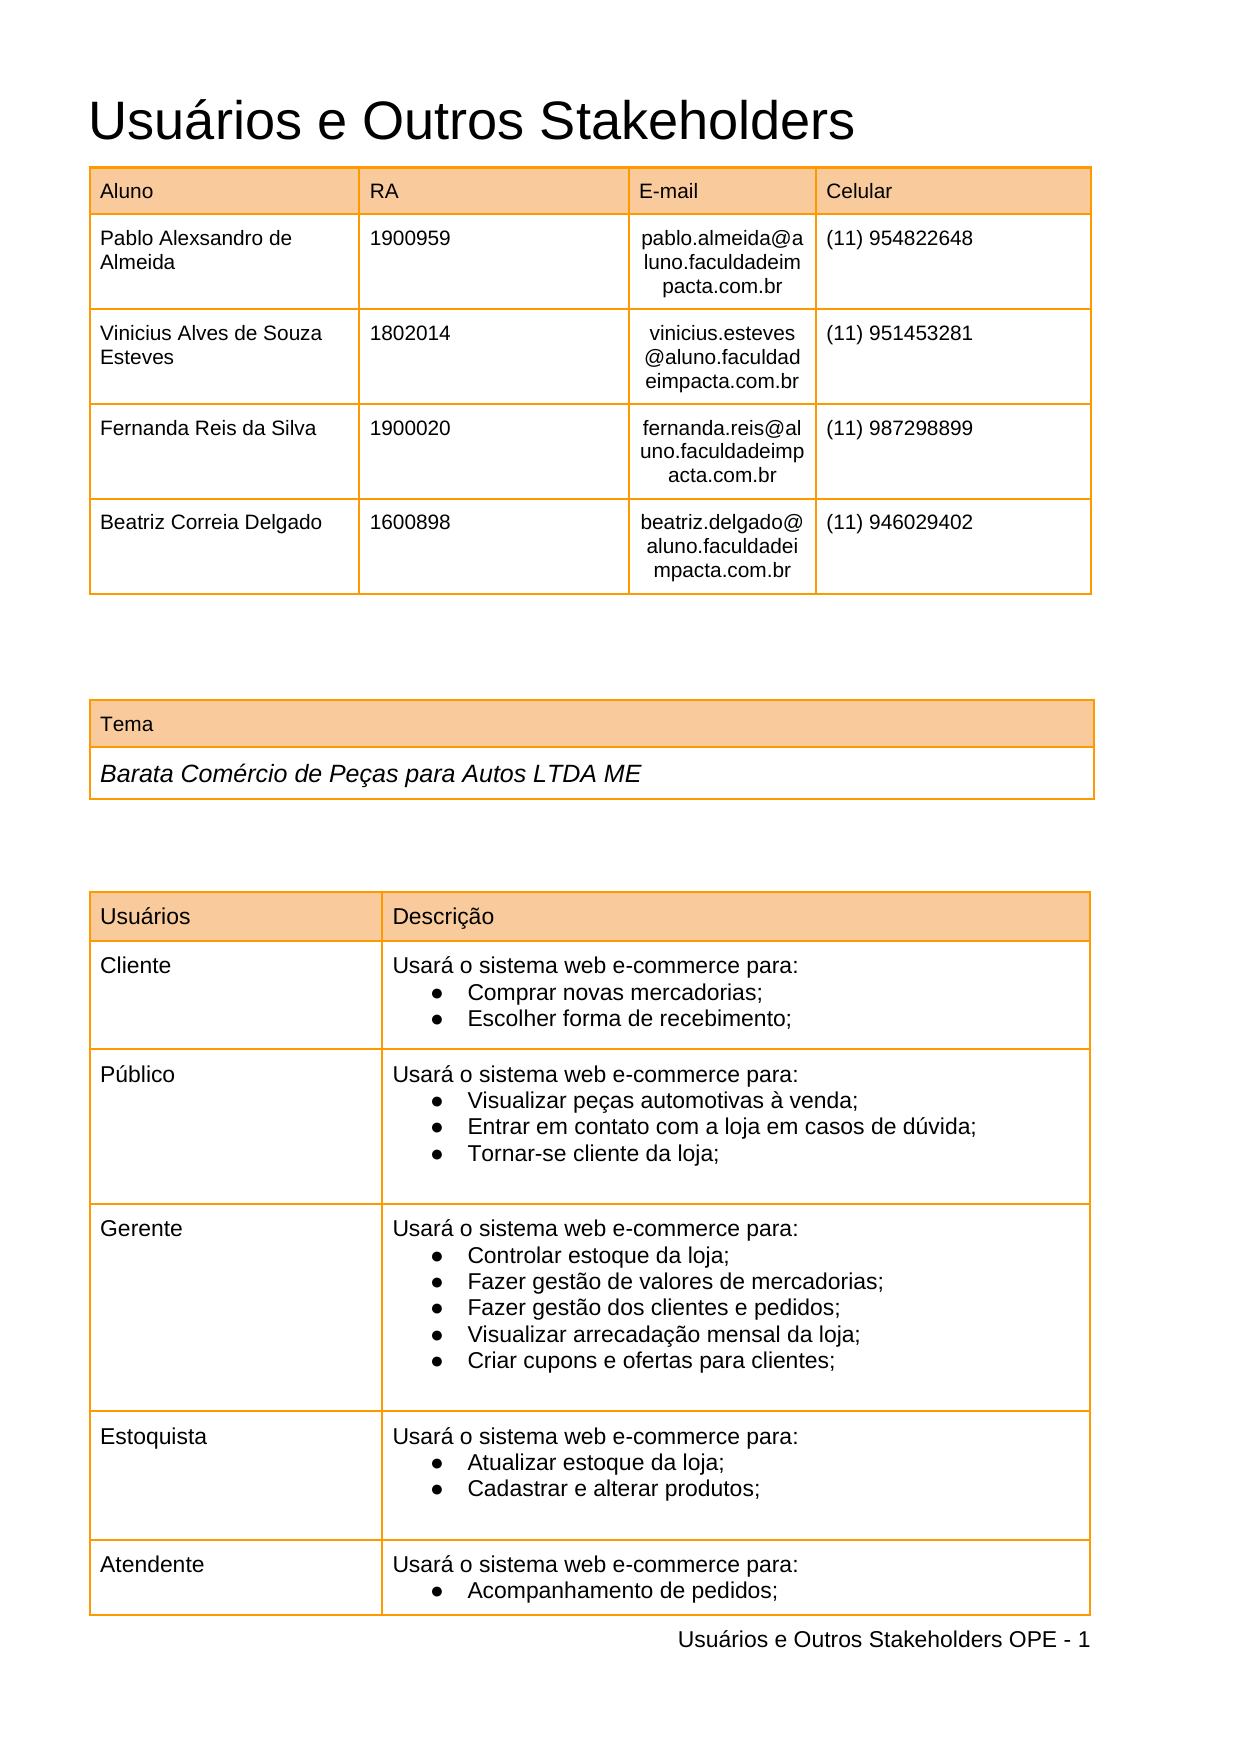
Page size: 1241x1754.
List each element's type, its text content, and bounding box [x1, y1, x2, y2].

table_cell Atendente [91, 1541, 381, 1614]
table_cell Usará o sistema web e-commerce para: Comprar novas mercadorias; Escolher forma de recebimento; [383, 942, 1089, 1048]
table_cell Fernanda Reis da Silva [91, 405, 358, 498]
table_cell vinicius.esteves@aluno.faculdadeimpacta.com.br [630, 310, 815, 403]
table_cell 1900959 [360, 215, 628, 308]
table_cell beatriz.delgado@aluno.faculdadeimpacta.com.br [630, 500, 815, 592]
table_cell Gerente [91, 1205, 381, 1410]
table_cell Vinicius Alves de Souza Esteves [91, 310, 358, 403]
table_header E-mail [630, 169, 815, 213]
table_cell Usará o sistema web e-commerce para: Controlar estoque da loja; Fazer gestão de valores de mercadorias; Fazer gestão dos clientes e pedidos; Visualizar arrecadação mensal da loja; Criar cupons e ofertas para clientes; [383, 1205, 1089, 1410]
table_cell pablo.almeida@aluno.faculdadeimpacta.com.br [630, 215, 815, 308]
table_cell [383, 1541, 1089, 1614]
table_cell Beatriz Correia Delgado [91, 500, 358, 592]
table_header RA [360, 169, 628, 213]
table_cell Estoquista [91, 1412, 381, 1538]
table_cell Cliente [91, 942, 381, 1048]
table_cell fernanda.reis@aluno.faculdadeimpacta.com.br [630, 405, 815, 498]
table_cell Usará o sistema web e-commerce para: Visualizar peças automotivas à venda; Entrar em contato com a loja em casos de dúvida; Tornar-se cliente da loja; [383, 1050, 1089, 1203]
table_header Tema [91, 701, 1093, 746]
table_header Aluno [91, 169, 358, 213]
table_cell Pablo Alexsandro de Almeida [91, 215, 358, 308]
table_cell Público [91, 1050, 381, 1203]
table_header Usuários [91, 893, 381, 940]
table_cell 1600898 [360, 500, 628, 592]
table_cell (11) 951453281 [817, 310, 1090, 403]
table_cell Barata Comércio de Peças para Autos LTDA ME [91, 748, 1093, 798]
table_cell (11) 954822648 [817, 215, 1090, 308]
table_cell (11) 946029402 [817, 500, 1090, 592]
table_cell 1900020 [360, 405, 628, 498]
table_cell Usará o sistema web e-commerce para: Atualizar estoque da loja; Cadastrar e alterar produtos; [383, 1412, 1089, 1538]
table_header Descrição [383, 893, 1089, 940]
table_header Celular [817, 169, 1090, 213]
table_cell (11) 987298899 [817, 405, 1090, 498]
table_cell 1802014 [360, 310, 628, 403]
title Usuários e Outros Stakeholders [88, 88, 1090, 151]
